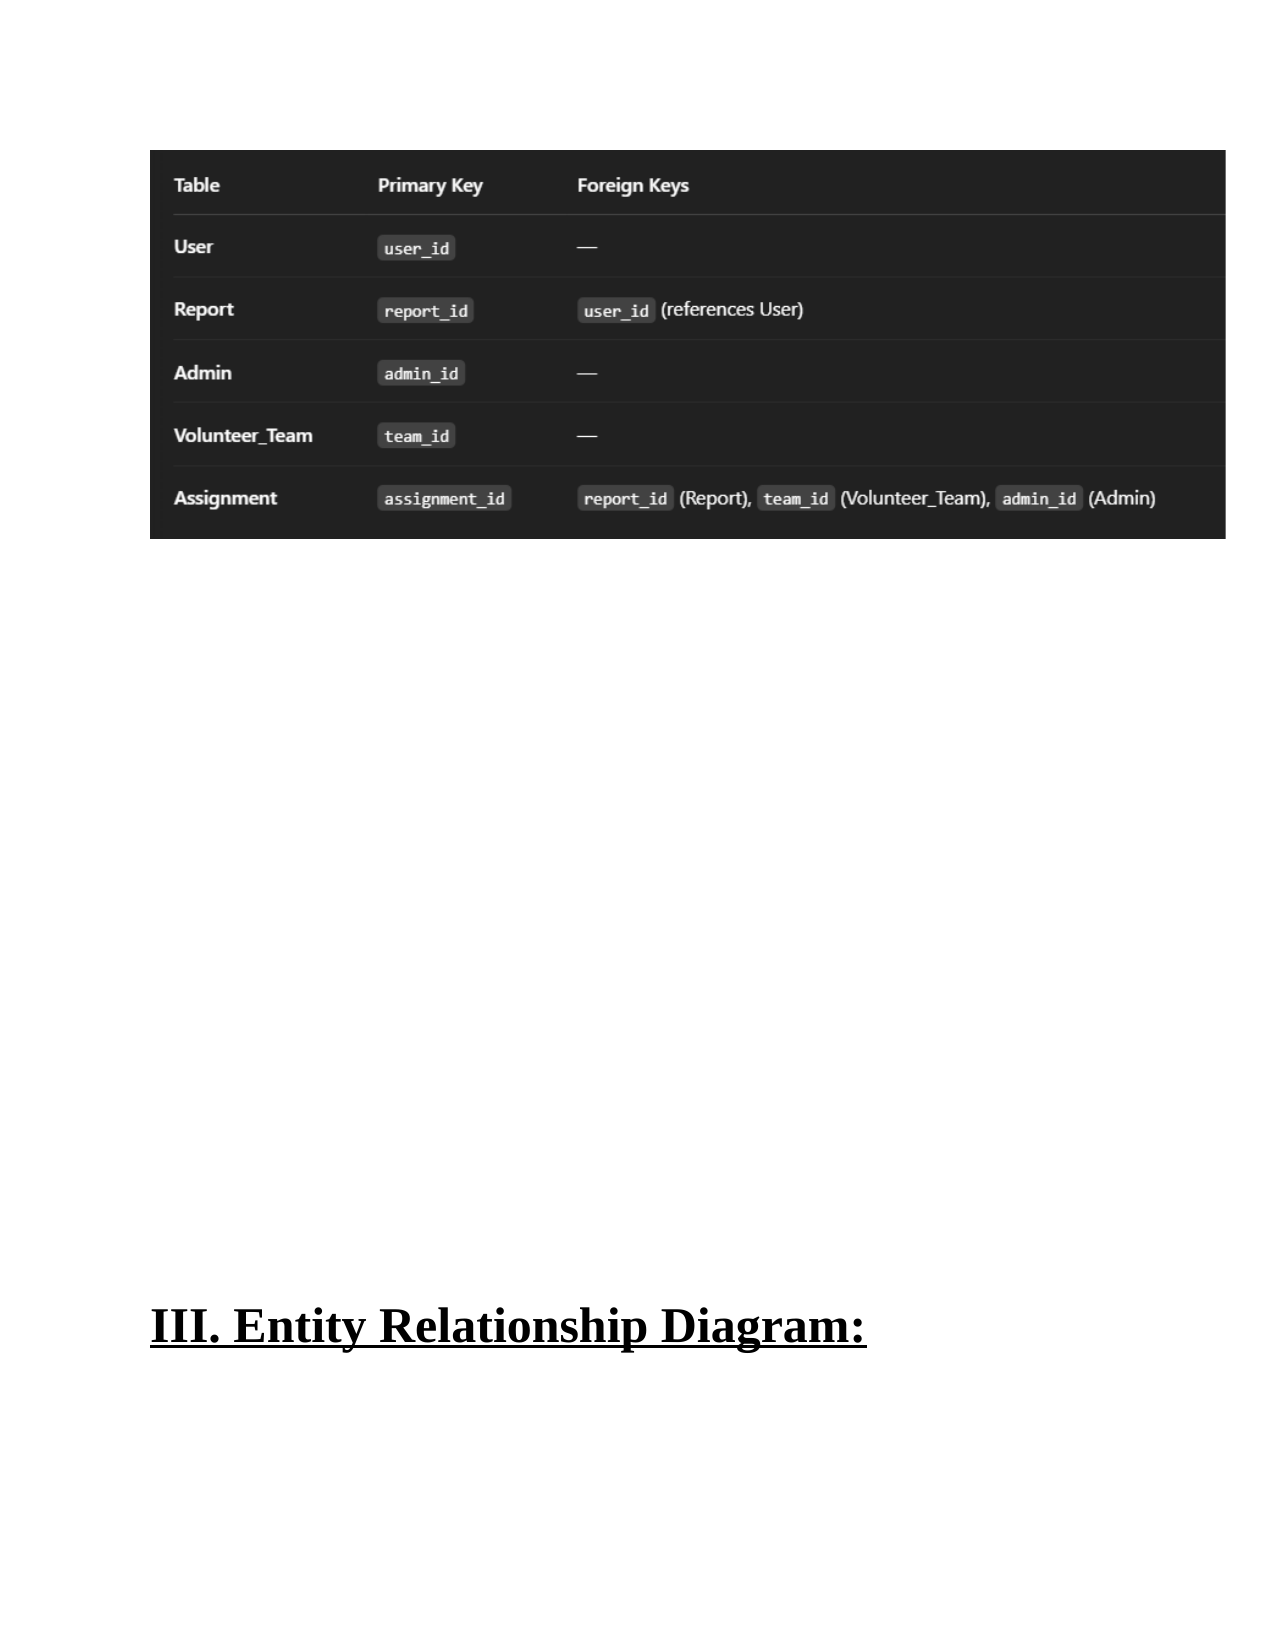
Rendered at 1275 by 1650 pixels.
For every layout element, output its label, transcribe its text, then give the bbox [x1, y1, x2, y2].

picture [150, 150, 1226, 539]
text III. Entity Relationship Diagram: [150, 1295, 1226, 1353]
